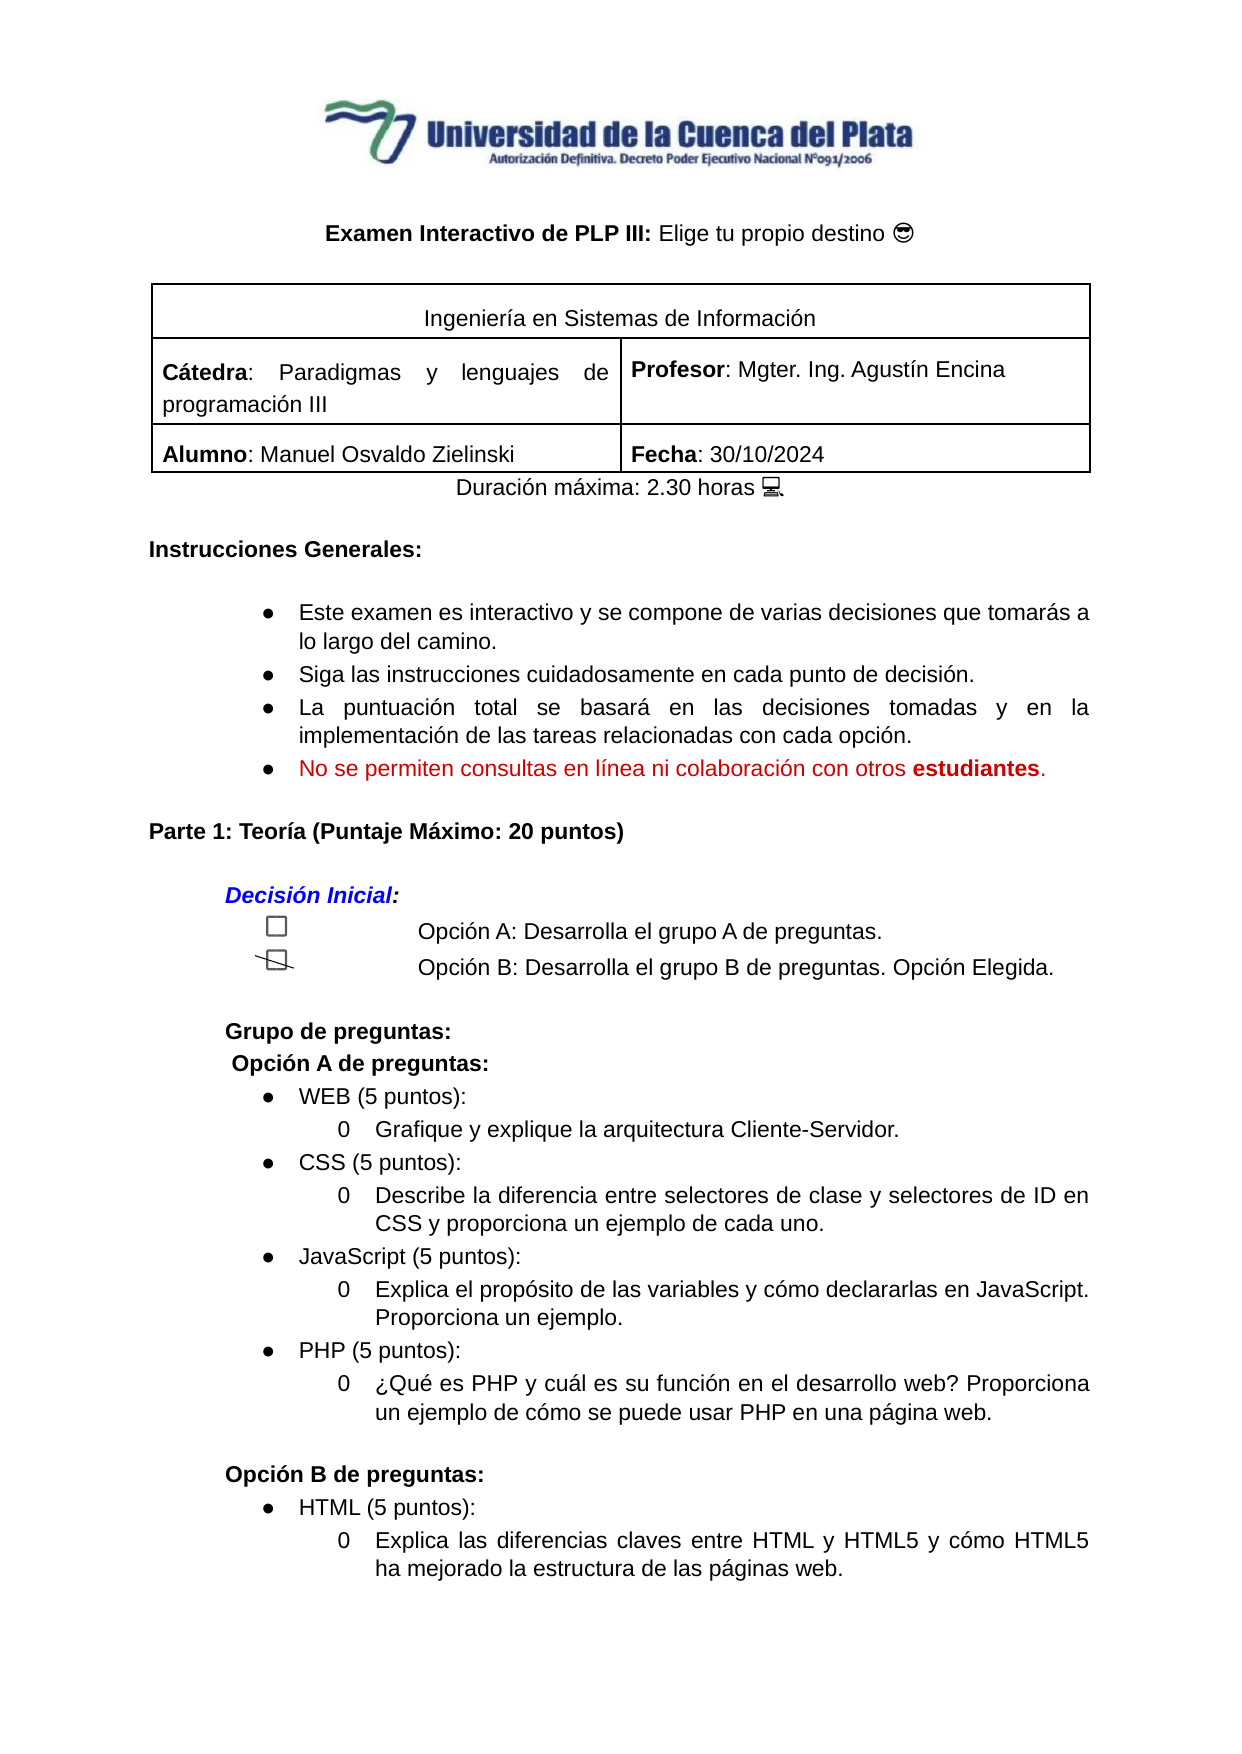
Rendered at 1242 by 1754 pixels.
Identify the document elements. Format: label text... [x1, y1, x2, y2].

list WEB (5 puntos): [261, 1083, 1090, 1109]
table_cell Profesor: Mgter. Ing. Agustín Encina [622, 339, 1089, 423]
text Opción B: Desarrolla el grupo B de preguntas. Opción Elegida. [261, 954, 1090, 981]
text Examen Interactivo de PLP III: Elige tu propio destino 😎 [150, 219, 1090, 248]
table_header Ingeniería en Sistemas de Información [153, 285, 1089, 337]
text Grupo de preguntas: [225, 1018, 1090, 1044]
list CSS (5 puntos): [261, 1149, 1090, 1175]
text Instrucciones Generales: [148, 536, 1090, 562]
list La puntuación total se basará en las decisiones tomadas y en la implementación de las tareas relacionadas con cada opción. [261, 694, 1090, 748]
table_cell Cátedra: Paradigmas y lenguajes de programación III [153, 339, 620, 423]
list JavaScript (5 puntos): [261, 1243, 1090, 1269]
text Parte 1: Teoría (Puntaje Máximo: 20 puntos) [148, 818, 1090, 845]
table_cell Alumno: Manuel Osvaldo Zielinski [153, 425, 620, 471]
list No se permiten consultas en línea ni colaboración con otros estudiantes. [261, 755, 1090, 781]
picture [308, 78, 932, 207]
list HTML (5 puntos): [261, 1494, 1090, 1520]
list Siga las instrucciones cuidadosamente en cada punto de decisión. [261, 661, 1090, 687]
list Describe la diferencia entre selectores de clase y selectores de ID en CSS y proporciona un ejemplo de cada uno. [337, 1182, 1090, 1236]
list ¿Qué es PHP y cuál es su función en el desarrollo web? Proporciona un ejemplo de cómo se puede usar PHP en una página web. [337, 1370, 1090, 1425]
list PHP (5 puntos): [261, 1337, 1090, 1364]
text Opción A de preguntas: [231, 1050, 1090, 1077]
list Grafique y explique la arquitectura Cliente-Servidor. [337, 1116, 1090, 1142]
text Opción A: Desarrolla el grupo A de preguntas. [261, 918, 1090, 944]
list Explica el propósito de las variables y cómo declararlas en JavaScript. Proporciona un ejemplo. [337, 1276, 1090, 1331]
text Decisión Inicial: [225, 882, 1090, 908]
table_cell Fecha: 30/10/2024 [622, 425, 1089, 471]
list Este examen es interactivo y se compone de varias decisiones que tomarás a lo largo del camino. [261, 599, 1090, 654]
text Opción B de preguntas: [225, 1461, 1090, 1488]
list Explica las diferencias claves entre HTML y HTML5 y cómo HTML5 ha mejorado la estructura de las páginas web. [337, 1527, 1090, 1582]
text Duración máxima: 2.30 horas 💻 [150, 473, 1090, 501]
